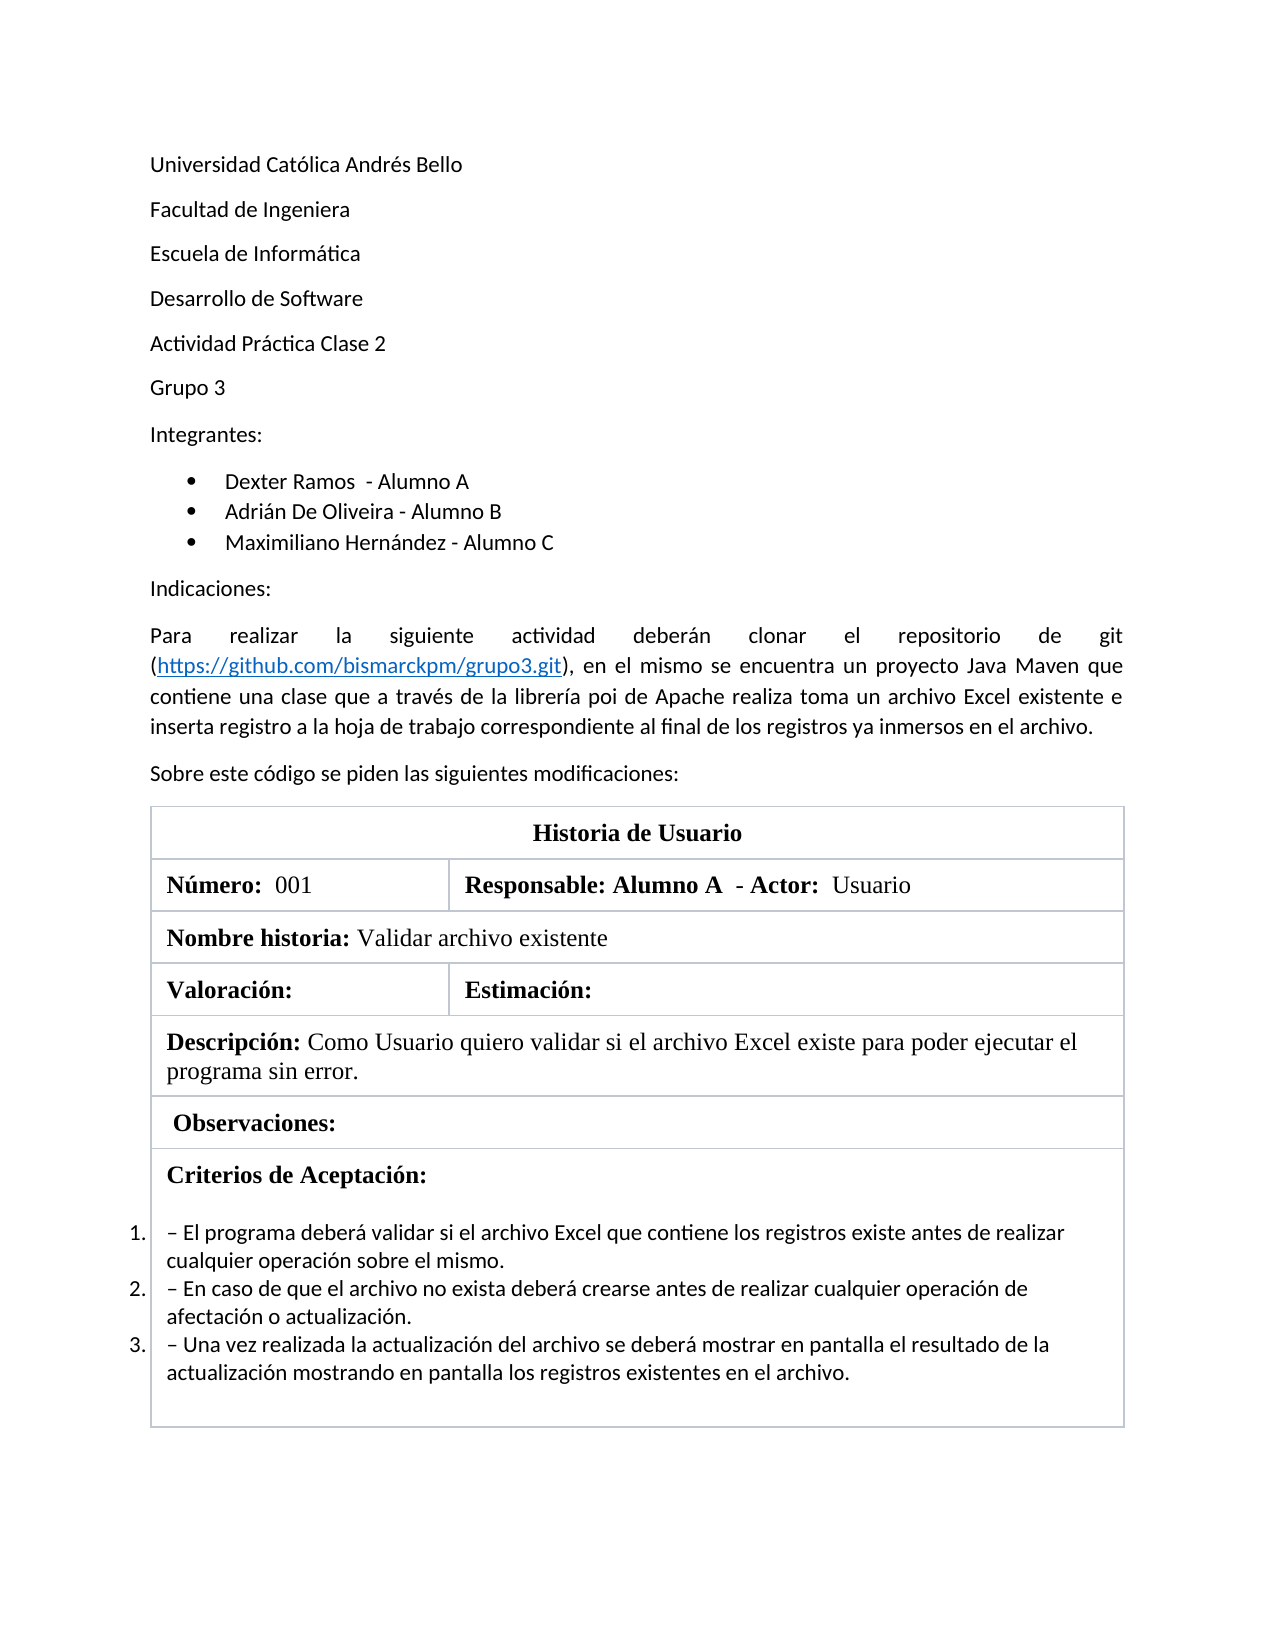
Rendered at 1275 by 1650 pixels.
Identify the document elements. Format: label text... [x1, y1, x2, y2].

table_cell Nombre historia: Validar archivo existente [152, 912, 1123, 962]
table_cell Observaciones: [152, 1097, 1123, 1148]
list Maximiliano Hernández - Alumno C [187, 528, 1125, 556]
text Universidad Católica Andrés Bello [150, 150, 1125, 178]
list Dexter Ramos - Alumno A [187, 467, 1125, 495]
text Actividad Práctica Clase 2 [150, 329, 1125, 357]
table_cell Estimación: [450, 964, 1123, 1014]
table_header Historia de Usuario [152, 807, 1123, 858]
table_cell Descripción: Como Usuario quiero validar si el archivo Excel existe para poder ejecutar el programa sin error. [152, 1016, 1123, 1095]
table_cell Número: 001 [152, 860, 448, 910]
text Facultad de Ingeniera [150, 195, 1125, 223]
text Grupo 3 [150, 373, 1125, 401]
table_cell Responsable: Alumno A - Actor: Usuario [450, 860, 1123, 910]
text Escuela de Informática [150, 239, 1125, 267]
text Sobre este código se piden las siguientes modificaciones: [150, 759, 1125, 787]
text Desarrollo de Software [150, 284, 1125, 312]
list Adrián De Oliveira - Alumno B [187, 497, 1125, 525]
text Indicaciones: [150, 574, 1125, 602]
table_cell Valoración: [152, 964, 448, 1014]
text Integrantes: [150, 420, 1125, 448]
table_cell Criterios de Aceptación: – El programa deberá validar si el archivo Excel que contiene los registros existe antes de realizar cualquier operación sobre el mismo. – En caso de que el archivo no exista deberá crearse antes de realizar cualquier operación de afectación o actualización. – Una vez realizada la actualización del archivo se deberá mostrar en pantalla el resultado de la actualización mostrando en pantalla los registros existentes en el archivo. [152, 1149, 1123, 1426]
text Para realizar la siguiente actividad deberán clonar el repositorio de git (https://github.com/bismarckpm/grupo3.git), en el mismo se encuentra un proyecto Java Maven que contiene una clase que a través de la librería poi de Apache realiza toma un archivo Excel existente e inserta registro a la hoja de trabajo correspondiente al final de los registros ya inmersos en el archivo. [150, 621, 1125, 740]
